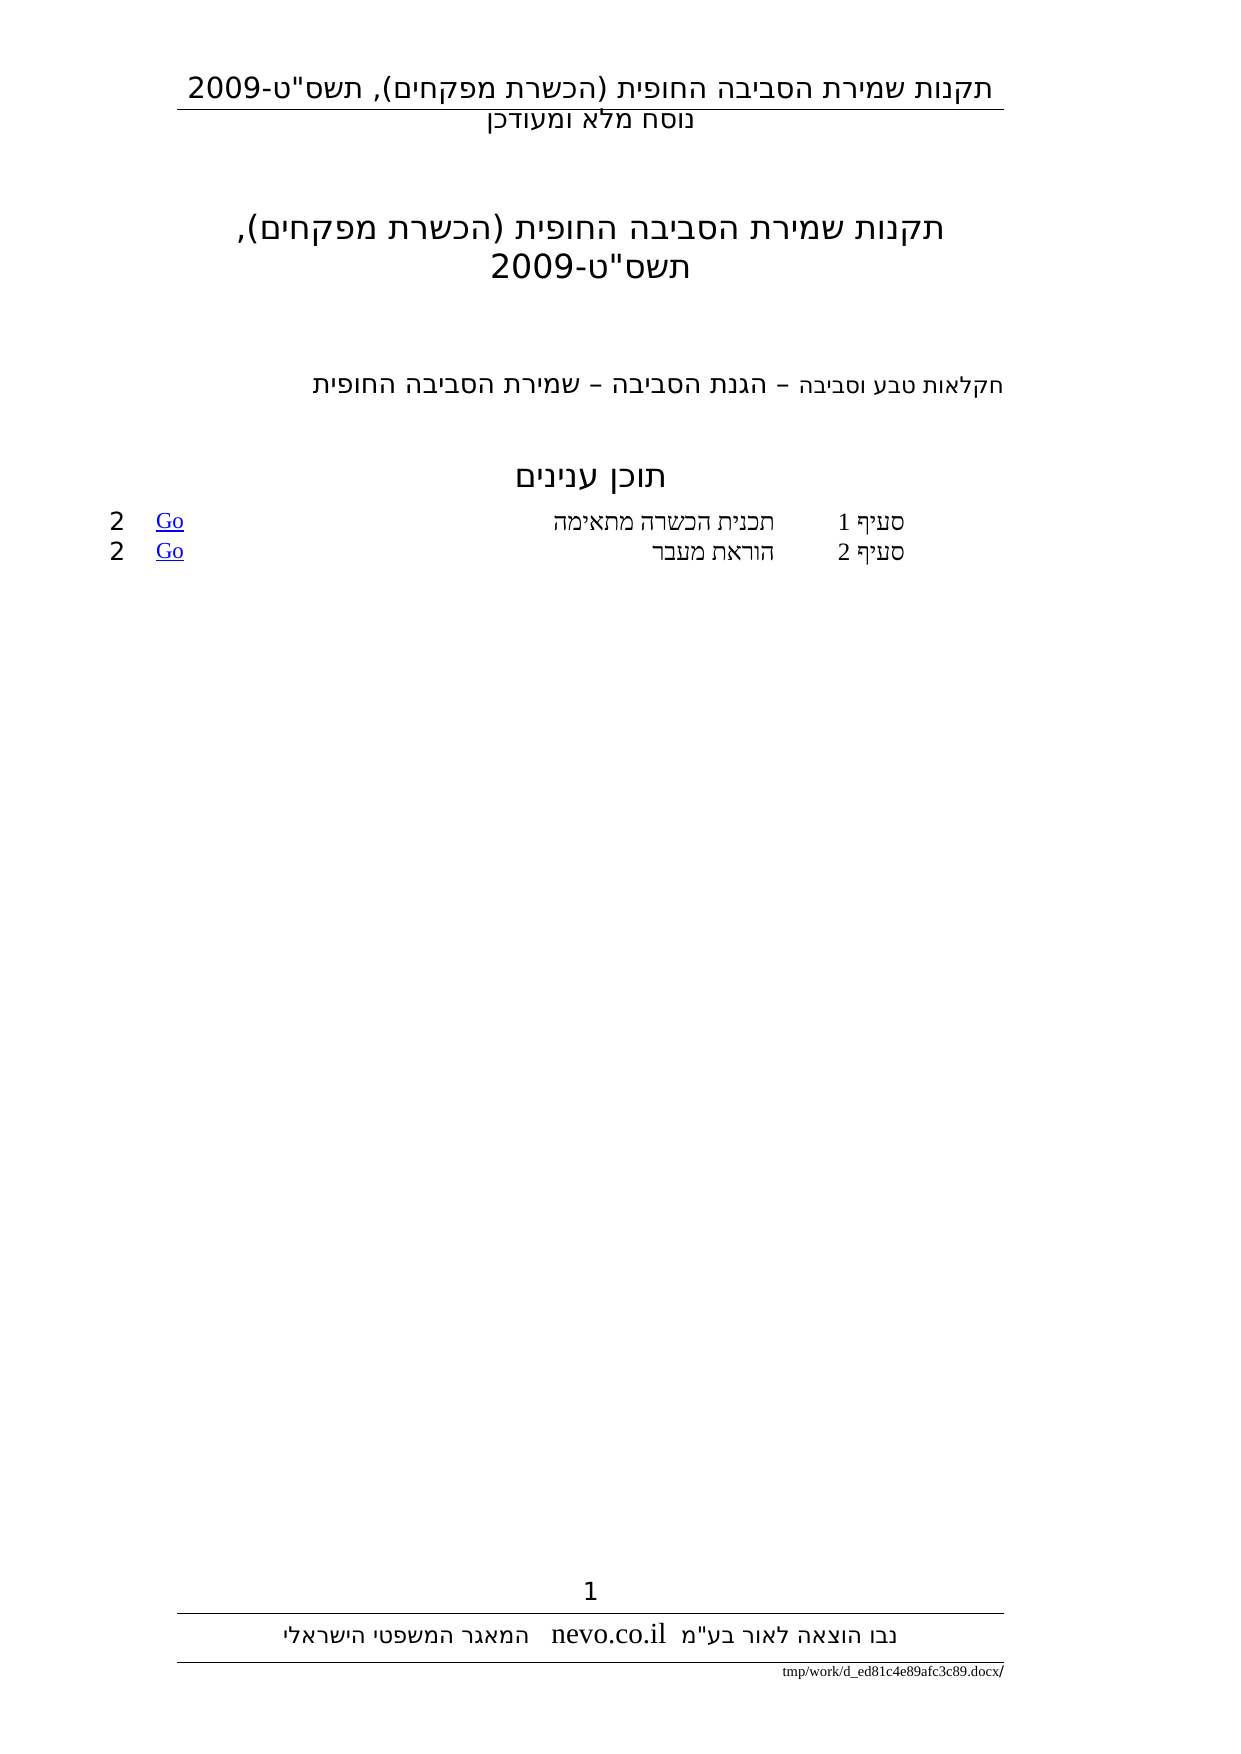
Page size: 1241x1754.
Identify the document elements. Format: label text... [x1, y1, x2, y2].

table_header סעיף 1 [786, 508, 916, 537]
table_cell 2 [48, 537, 136, 566]
table_header Go [136, 508, 195, 537]
table_cell סעיף 2 [786, 537, 916, 566]
text תקנות שמירת הסביבה החופית (הכשרת מפקחים), תשס"ט-2009 [177, 208, 1004, 286]
table_header 2 [48, 508, 136, 537]
table_cell הוראת מעבר [195, 537, 786, 566]
text תוכן ענינים [177, 456, 1004, 495]
table_cell Go [136, 537, 195, 566]
table_header תכנית הכשרה מתאימה [195, 508, 786, 537]
text חקלאות טבע וסביבה – הגנת הסביבה – שמירת הסביבה החופית [59, 368, 1004, 400]
